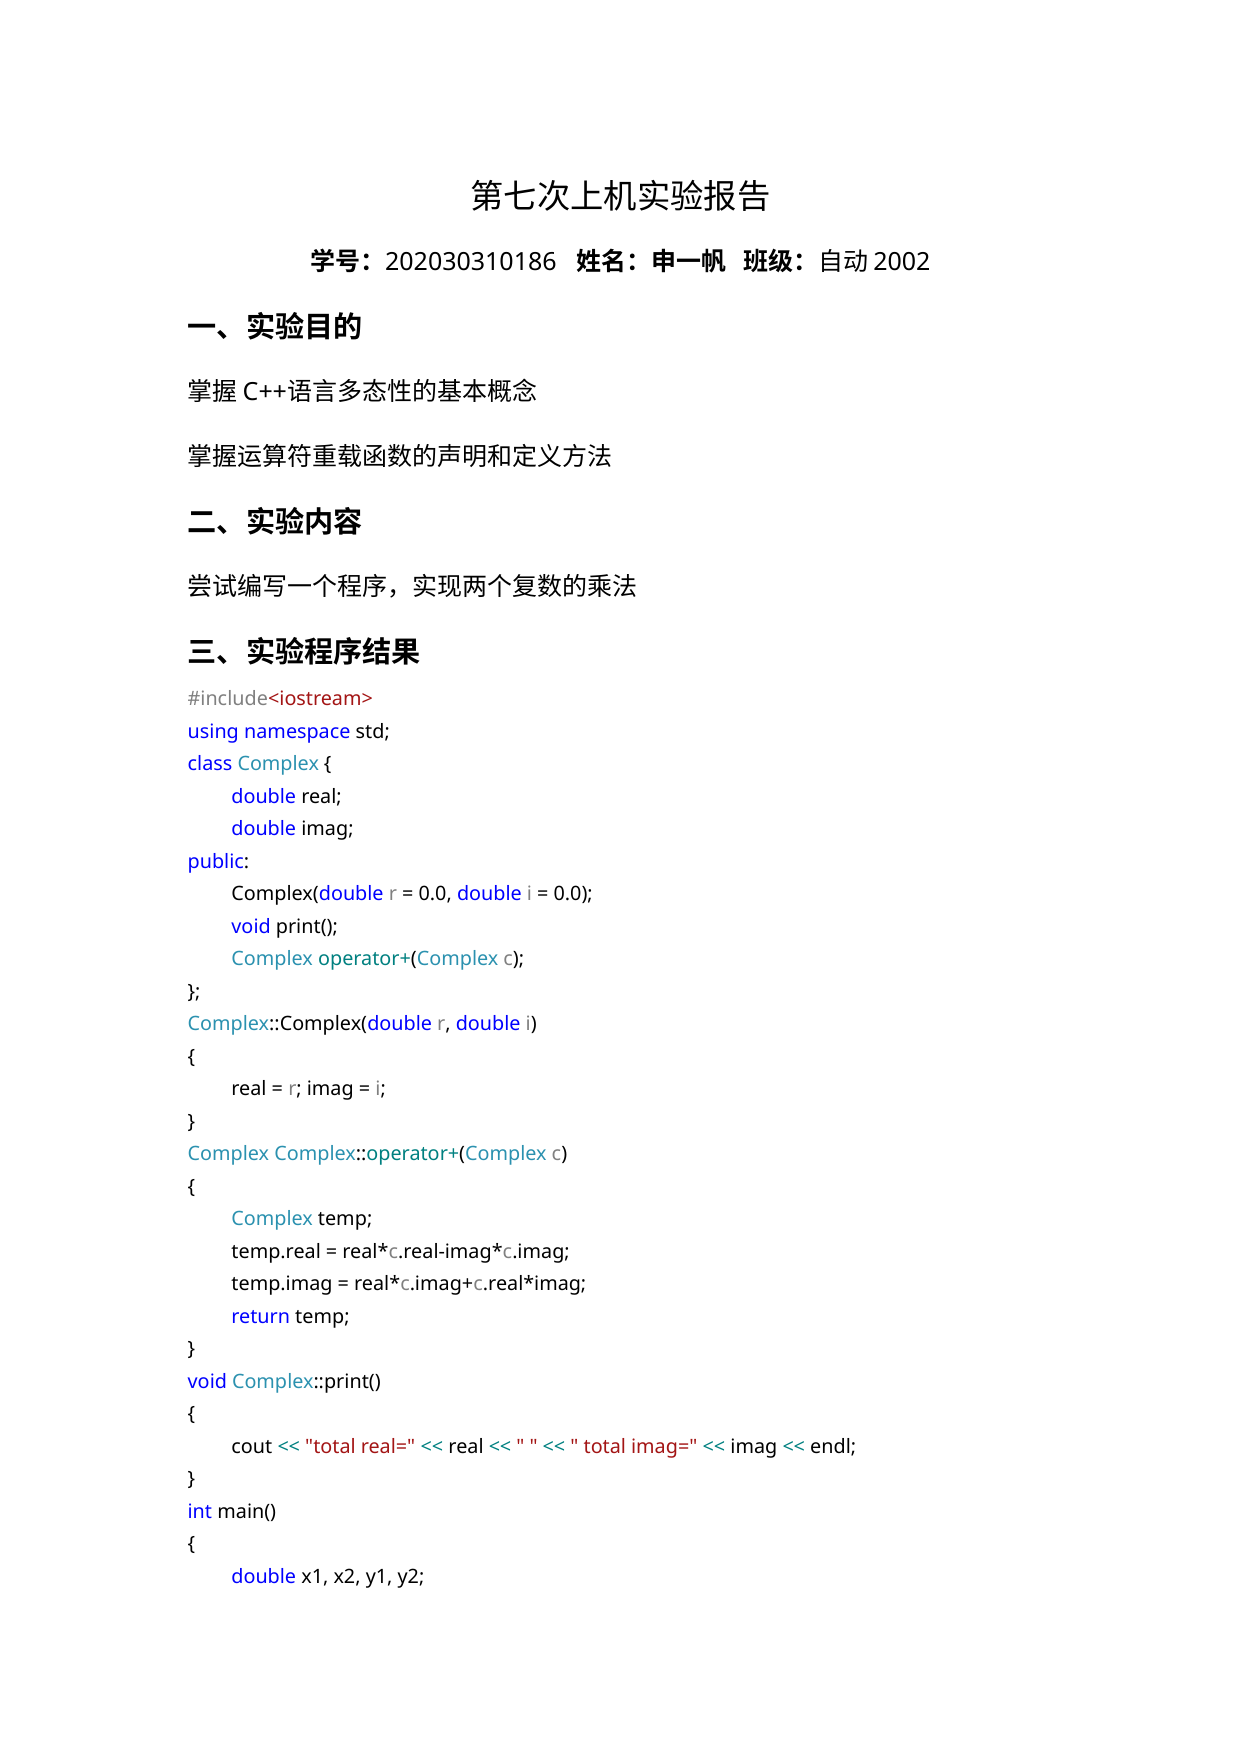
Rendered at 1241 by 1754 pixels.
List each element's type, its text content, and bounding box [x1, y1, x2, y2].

text temp.real = real*c.real-imag*c.imag; [187, 1234, 1053, 1267]
text } [187, 1332, 1053, 1364]
text { [187, 1039, 1053, 1072]
text Complex Complex::operator+(Complex c) [187, 1137, 1053, 1169]
text { [187, 1397, 1053, 1429]
list 尝试编写一个程序，实现两个复数的乘法 [187, 552, 1053, 617]
text } [187, 1462, 1053, 1494]
text { [187, 1527, 1053, 1559]
text Complex(double r = 0.0, double i = 0.0); [187, 877, 1053, 909]
text temp.imag = real*c.imag+c.real*imag; [187, 1267, 1053, 1299]
text }; [187, 974, 1053, 1007]
text double imag; [187, 812, 1053, 844]
text 三、实验程序结果 [187, 617, 1053, 682]
text return temp; [187, 1299, 1053, 1332]
text cout << "total real=" << real << " " << " total imag=" << imag << endl; [187, 1429, 1053, 1462]
text Complex temp; [187, 1202, 1053, 1234]
text public: [187, 844, 1053, 877]
text void Complex::print() [187, 1364, 1053, 1397]
text #include<iostream> [187, 682, 1053, 714]
text int main() [187, 1494, 1053, 1527]
text class Complex { [187, 747, 1053, 779]
text double x1, x2, y1, y2; [187, 1559, 1053, 1592]
list 实验目的 [187, 292, 1053, 357]
list 实验内容 [187, 487, 1053, 552]
text } [187, 1104, 1053, 1137]
text 学号：202030310186 姓名：申一帆 班级：自动2002 [187, 227, 1053, 292]
text Complex operator+(Complex c); [187, 942, 1053, 974]
list 掌握C++语言多态性的基本概念 [187, 357, 1053, 422]
text double real; [187, 779, 1053, 812]
text real = r; imag = i; [187, 1072, 1053, 1104]
text using namespace std; [187, 714, 1053, 747]
list 掌握运算符重载函数的声明和定义方法 [187, 422, 1053, 487]
text { [187, 1169, 1053, 1202]
text void print(); [187, 909, 1053, 942]
text Complex::Complex(double r, double i) [187, 1007, 1053, 1039]
text 第七次上机实验报告 [187, 162, 1053, 227]
